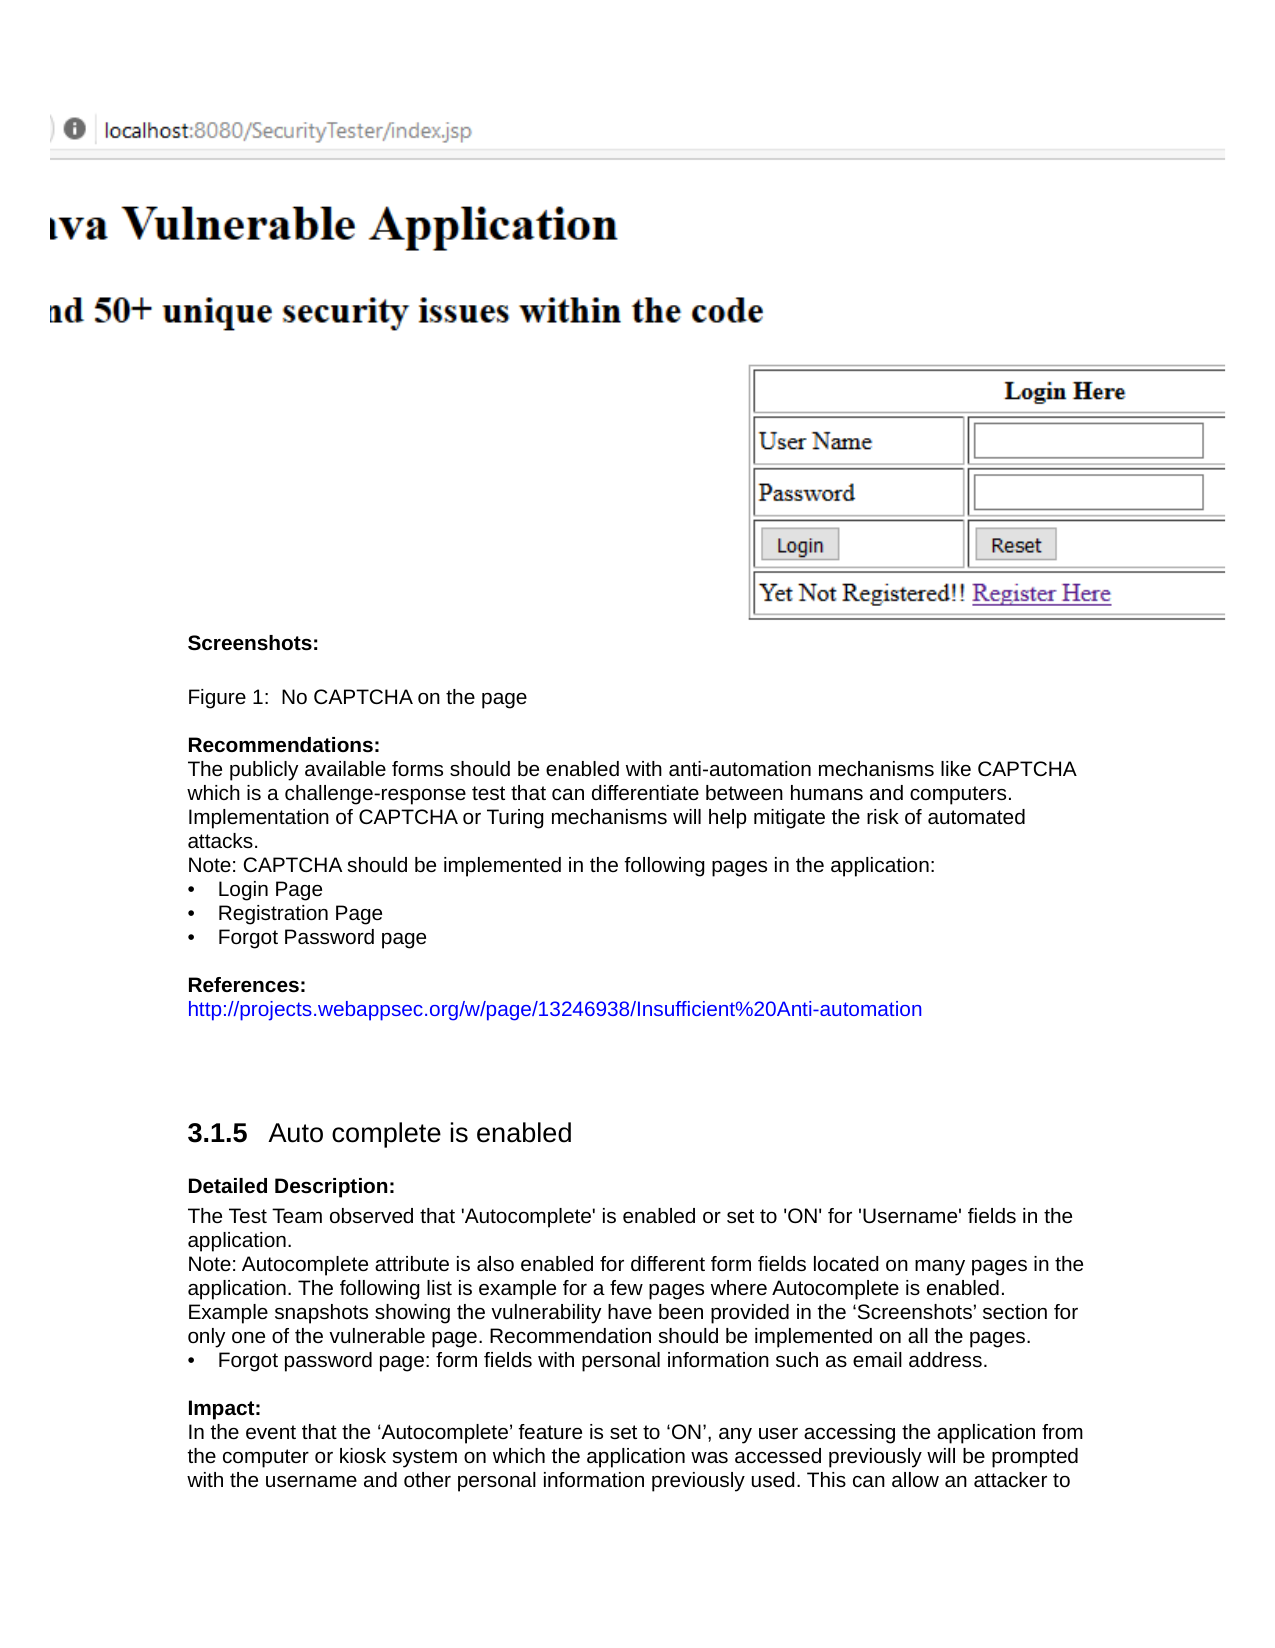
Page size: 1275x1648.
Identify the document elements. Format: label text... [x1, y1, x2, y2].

subtitle Auto complete is enabled [187, 1117, 1088, 1149]
list Impact: [187, 1396, 1088, 1419]
subtitle Screenshots: [187, 631, 1088, 655]
picture [50, 110, 1225, 631]
text Recommendations: [187, 733, 1088, 757]
list Note: Autocomplete attribute is also enabled for different form fields located on many pages in the application. The following list is example for a few pages where Autocomplete is enabled. Example snapshots showing the vulnerability have been provided in the ‘Screenshots’ section for only one of the vulnerable page. Recommendation should be implemented on all the pages. [187, 1252, 1088, 1348]
list • Forgot password page: form fields with personal information such as email address. [187, 1348, 1088, 1372]
list The Test Team observed that 'Autocomplete' is enabled or set to 'ON' for 'Username' fields in the application. [187, 1204, 1088, 1252]
text • Login Page [187, 877, 1088, 901]
subtitle Detailed Description: [187, 1174, 1088, 1198]
text Figure 1: No CAPTCHA on the page [187, 685, 1088, 709]
text http://projects.webappsec.org/w/page/13246938/Insufficient%20Anti-automation [187, 997, 1088, 1021]
text References: [187, 973, 1088, 997]
text Note: CAPTCHA should be implemented in the following pages in the application: [187, 853, 1088, 877]
text • Registration Page [187, 901, 1088, 925]
text • Forgot Password page [187, 925, 1088, 949]
text The publicly available forms should be enabled with anti-automation mechanisms like CAPTCHA which is a challenge-response test that can differentiate between humans and computers. Implementation of CAPTCHA or Turing mechanisms will help mitigate the risk of automated attacks. [187, 757, 1088, 853]
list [187, 1419, 1088, 1491]
